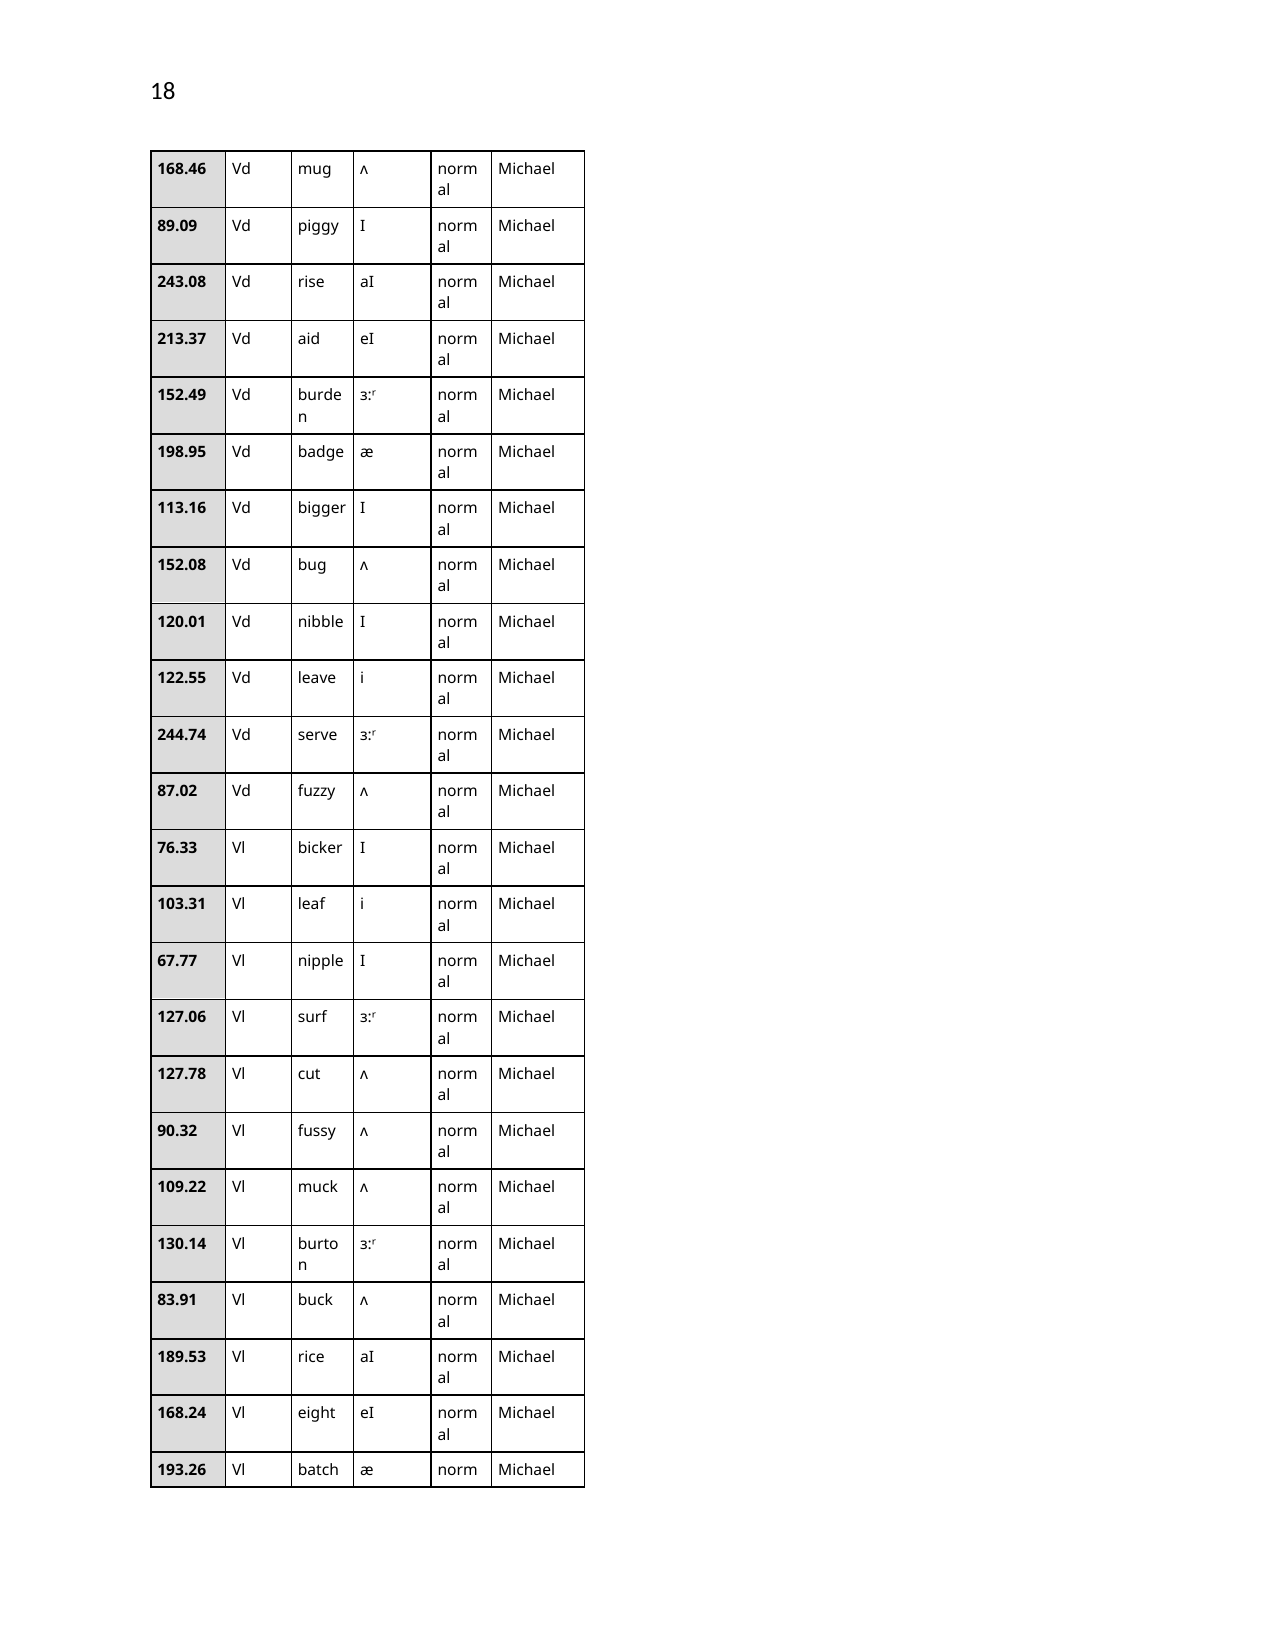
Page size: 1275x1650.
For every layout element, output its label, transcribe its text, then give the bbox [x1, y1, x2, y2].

table_cell Michael [492, 717, 584, 772]
table_cell buck [292, 1283, 353, 1338]
table_cell Michael [492, 887, 584, 942]
table_cell Vl [226, 1340, 291, 1394]
table_cell nibble [292, 604, 353, 659]
table_cell I [354, 604, 430, 659]
table_cell aid [292, 321, 353, 376]
table_cell Michael [492, 1283, 584, 1338]
table_cell leaf [292, 887, 353, 942]
table_cell normal [432, 1226, 491, 1281]
table_cell normal [432, 830, 491, 885]
table_cell Michael [492, 265, 584, 320]
table_cell 87.02 [152, 774, 225, 829]
table_cell aI [354, 1340, 430, 1394]
table_cell bicker [292, 830, 353, 885]
table_cell Michael [492, 1396, 584, 1451]
table_cell Michael [492, 1057, 584, 1112]
table_cell Michael [492, 1113, 584, 1168]
table_cell I [354, 943, 430, 998]
table_cell ɜ:ʳ [354, 1226, 430, 1281]
table_cell 76.33 [152, 830, 225, 885]
table_cell normal [432, 378, 491, 433]
table_cell Vl [226, 1113, 291, 1168]
table_cell ʌ [354, 1113, 430, 1168]
table_cell 168.24 [152, 1396, 225, 1451]
table_cell eI [354, 321, 430, 376]
table_cell normal [432, 887, 491, 942]
table_cell rice [292, 1340, 353, 1394]
table_cell Vl [226, 887, 291, 942]
table_cell normal [432, 604, 491, 659]
table_cell 152.08 [152, 548, 225, 602]
table_cell i [354, 887, 430, 942]
table_cell I [354, 830, 430, 885]
table_cell I [354, 208, 430, 263]
table_cell Michael [492, 943, 584, 998]
table_cell Vd [226, 321, 291, 376]
table_cell normal [432, 152, 491, 207]
table_cell ʌ [354, 1170, 430, 1225]
table_cell 244.74 [152, 717, 225, 772]
table_cell rise [292, 265, 353, 320]
table_cell eight [292, 1396, 353, 1451]
table_cell serve [292, 717, 353, 772]
table_cell batch [292, 1453, 353, 1486]
table_cell eI [354, 1396, 430, 1451]
table_cell normal [432, 661, 491, 716]
table_cell aI [354, 265, 430, 320]
table_cell 109.22 [152, 1170, 225, 1225]
table_cell normal [432, 1396, 491, 1451]
table_cell bug [292, 548, 353, 602]
table_cell normal [432, 265, 491, 320]
table_cell 127.06 [152, 1000, 225, 1055]
table_cell Vl [226, 1283, 291, 1338]
table_cell mug [292, 152, 353, 207]
table_cell burton [292, 1226, 353, 1281]
table_cell Michael [492, 1226, 584, 1281]
table_cell Michael [492, 321, 584, 376]
table_cell 83.91 [152, 1283, 225, 1338]
table_cell normal [432, 491, 491, 546]
table_cell Michael [492, 548, 584, 602]
table_cell Michael [492, 774, 584, 829]
table_cell Vd [226, 435, 291, 489]
table_cell Michael [492, 1170, 584, 1225]
table_cell Vd [226, 491, 291, 546]
table_cell Vd [226, 774, 291, 829]
table_cell Vl [226, 1226, 291, 1281]
table_cell Michael [492, 378, 584, 433]
table_cell ʌ [354, 774, 430, 829]
table_cell nipple [292, 943, 353, 998]
table_cell ɜ:ʳ [354, 378, 430, 433]
table_cell leave [292, 661, 353, 716]
table_cell normal [432, 321, 491, 376]
table_cell Vd [226, 152, 291, 207]
table_cell ʌ [354, 1283, 430, 1338]
table_cell 168.46 [152, 152, 225, 207]
table_cell normal [432, 1113, 491, 1168]
table_cell normal [432, 717, 491, 772]
table_cell Vd [226, 208, 291, 263]
table_cell 130.14 [152, 1226, 225, 1281]
table_cell Michael [492, 830, 584, 885]
table_cell ʌ [354, 152, 430, 207]
table_cell Michael [492, 208, 584, 263]
table_cell 213.37 [152, 321, 225, 376]
table_cell Vl [226, 1453, 291, 1486]
table_cell muck [292, 1170, 353, 1225]
table_cell normal [432, 1283, 491, 1338]
table_cell normal [432, 548, 491, 602]
table_cell 122.55 [152, 661, 225, 716]
table_cell Vd [226, 265, 291, 320]
table_cell Vl [226, 943, 291, 998]
table_cell Vd [226, 661, 291, 716]
table_cell 103.31 [152, 887, 225, 942]
table_cell normal [432, 943, 491, 998]
table_cell Michael [492, 152, 584, 207]
table_cell Vd [226, 604, 291, 659]
table_cell Michael [492, 1453, 584, 1486]
table_cell cut [292, 1057, 353, 1112]
table_cell Michael [492, 1340, 584, 1394]
table_cell burden [292, 378, 353, 433]
table_cell ɜ:ʳ [354, 1000, 430, 1055]
table_cell æ [354, 1453, 430, 1486]
table_cell Vl [226, 1057, 291, 1112]
table_cell 189.53 [152, 1340, 225, 1394]
table_cell Vl [226, 830, 291, 885]
table_cell Vd [226, 548, 291, 602]
table_cell 198.95 [152, 435, 225, 489]
table_cell Vl [226, 1396, 291, 1451]
table_cell normal [432, 435, 491, 489]
table_cell normal [432, 774, 491, 829]
table_cell Vl [226, 1170, 291, 1225]
table_cell Vd [226, 378, 291, 433]
table_cell æ [354, 435, 430, 489]
table_cell normal [432, 1170, 491, 1225]
table_cell Vd [226, 717, 291, 772]
table_cell ʌ [354, 548, 430, 602]
table_cell I [354, 491, 430, 546]
table_cell Michael [492, 435, 584, 489]
table_cell ɜ:ʳ [354, 717, 430, 772]
table_cell normal [432, 1000, 491, 1055]
table_cell Michael [492, 661, 584, 716]
table_cell fuzzy [292, 774, 353, 829]
table_cell fussy [292, 1113, 353, 1168]
table_cell Michael [492, 1000, 584, 1055]
table_cell 127.78 [152, 1057, 225, 1112]
table_cell 152.49 [152, 378, 225, 433]
table_cell normal [432, 1057, 491, 1112]
table_cell 90.32 [152, 1113, 225, 1168]
table_cell 113.16 [152, 491, 225, 546]
table_cell ʌ [354, 1057, 430, 1112]
table_cell 193.26 [152, 1453, 225, 1486]
table_cell Michael [492, 491, 584, 546]
table_cell i [354, 661, 430, 716]
table_cell Vl [226, 1000, 291, 1055]
table_cell 120.01 [152, 604, 225, 659]
table_cell 243.08 [152, 265, 225, 320]
table_cell bigger [292, 491, 353, 546]
table_cell 67.77 [152, 943, 225, 998]
table_cell piggy [292, 208, 353, 263]
table_cell normal [432, 1453, 491, 1486]
table_cell Michael [492, 604, 584, 659]
table_cell normal [432, 1340, 491, 1394]
table_cell surf [292, 1000, 353, 1055]
table_cell 89.09 [152, 208, 225, 263]
table_cell badge [292, 435, 353, 489]
table_cell normal [432, 208, 491, 263]
